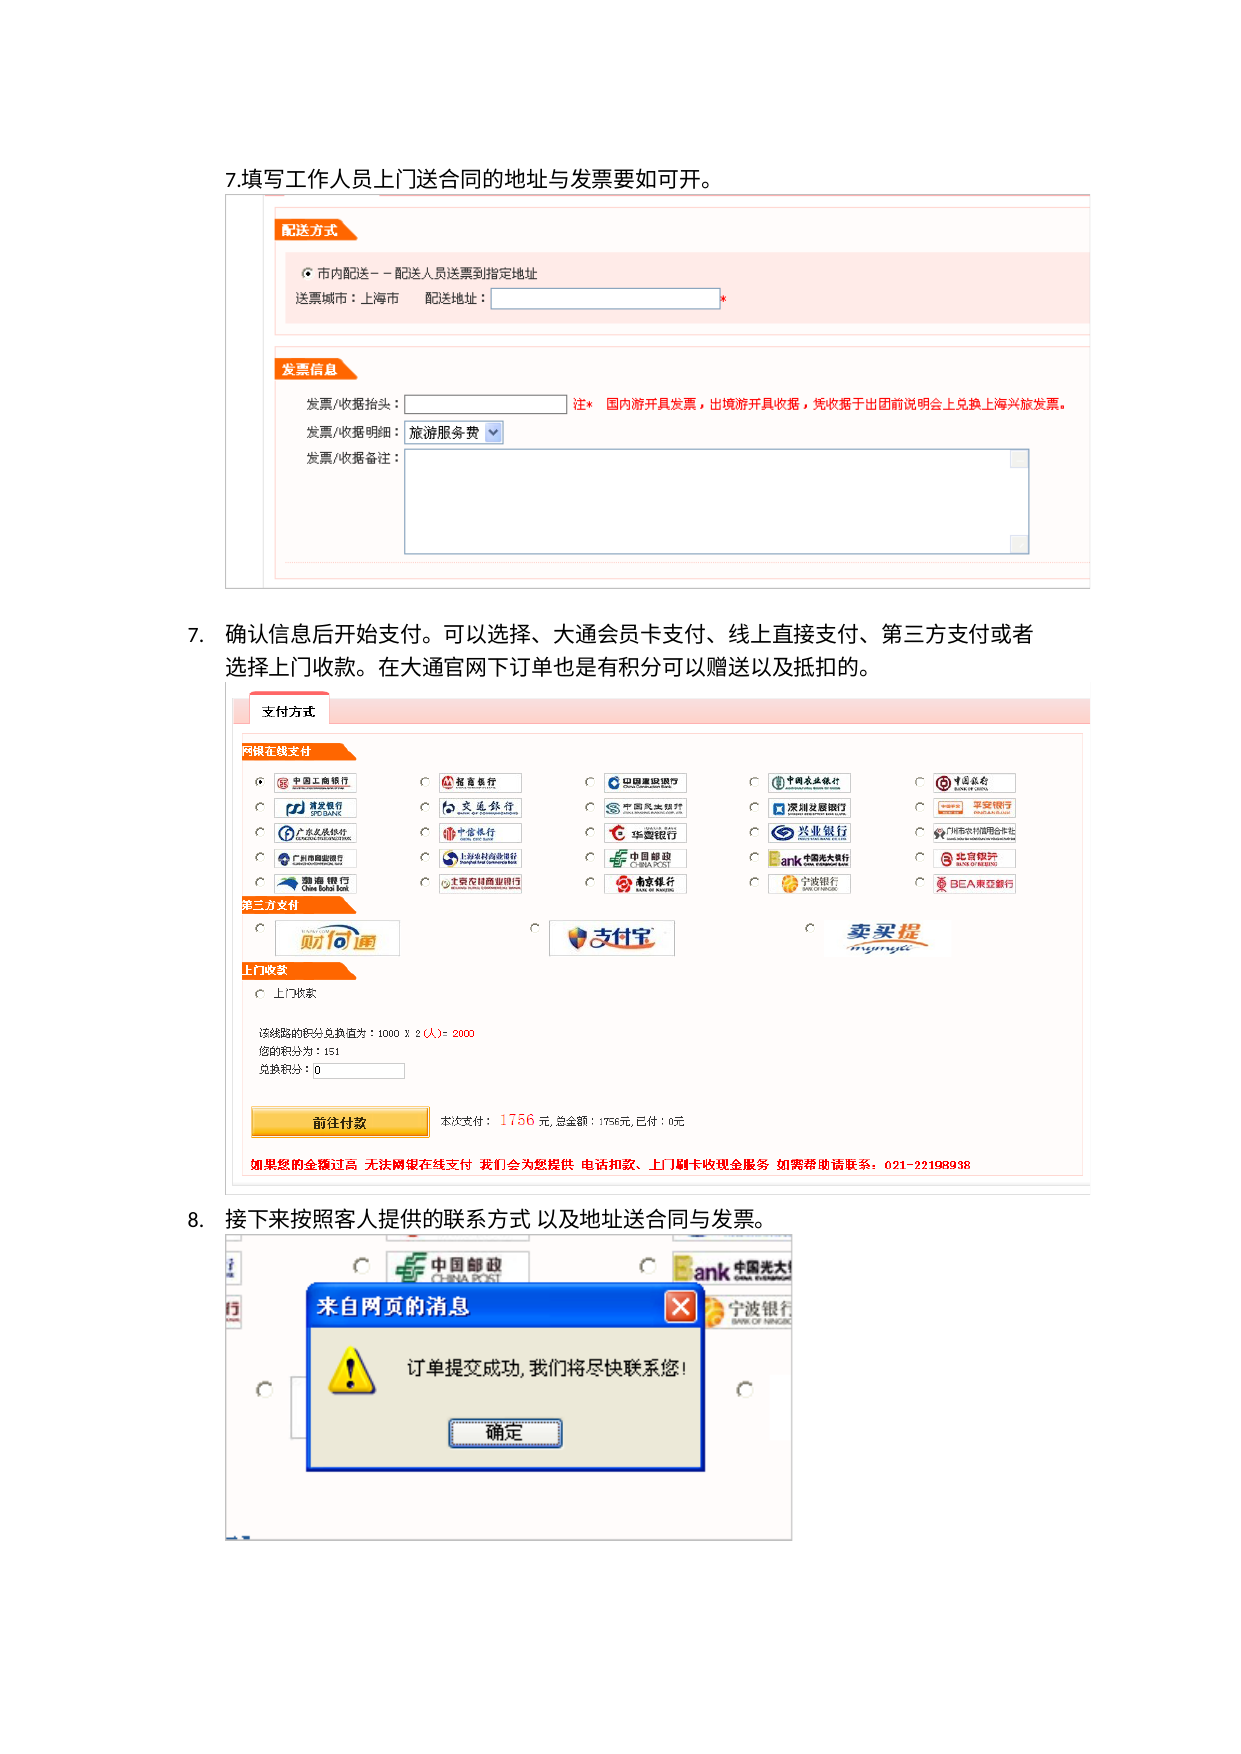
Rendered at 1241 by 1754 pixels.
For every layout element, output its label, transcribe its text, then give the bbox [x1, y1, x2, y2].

picture [225, 682, 1091, 1195]
list 7.填写工作人员上门送合同的地址与发票要如可开。 [225, 162, 1053, 194]
picture [225, 1234, 793, 1541]
picture [225, 194, 1091, 589]
